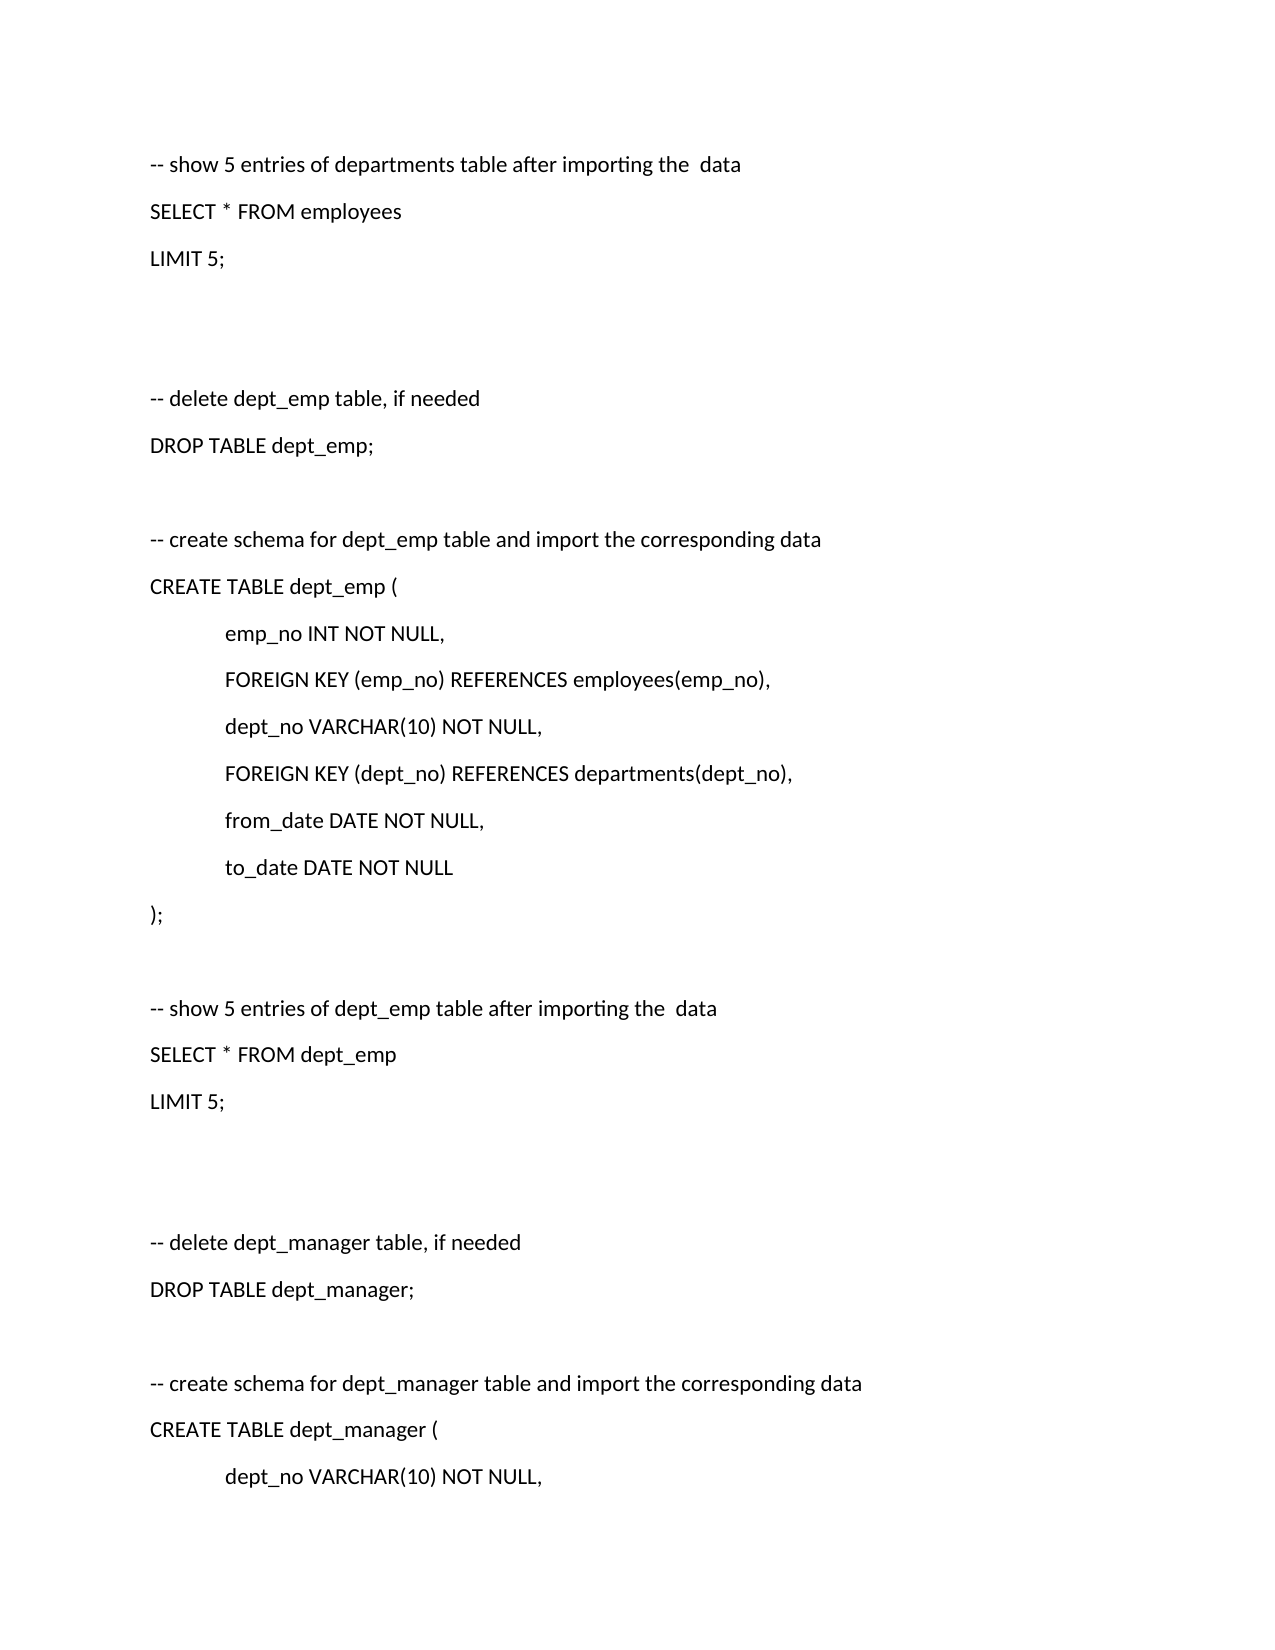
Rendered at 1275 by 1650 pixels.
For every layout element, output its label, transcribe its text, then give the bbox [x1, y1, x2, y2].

text -- create schema for dept_manager table and import the corresponding data [150, 1369, 1125, 1397]
text -- delete dept_emp table, if needed [150, 384, 1125, 412]
text -- show 5 entries of departments table after importing the data [150, 150, 1125, 178]
text FOREIGN KEY (dept_no) REFERENCES departments(dept_no), [150, 759, 1125, 787]
text LIMIT 5; [150, 1087, 1125, 1116]
text DROP TABLE dept_emp; [150, 431, 1125, 459]
text from_date DATE NOT NULL, [150, 806, 1125, 834]
text -- create schema for dept_emp table and import the corresponding data [150, 525, 1125, 553]
text LIMIT 5; [150, 244, 1125, 272]
text FOREIGN KEY (emp_no) REFERENCES employees(emp_no), [150, 666, 1125, 694]
text to_date DATE NOT NULL [150, 853, 1125, 881]
text DROP TABLE dept_manager; [150, 1275, 1125, 1303]
text -- delete dept_manager table, if needed [150, 1228, 1125, 1256]
text SELECT * FROM dept_emp [150, 1041, 1125, 1069]
text dept_no VARCHAR(10) NOT NULL, [150, 712, 1125, 741]
text -- show 5 entries of dept_emp table after importing the data [150, 994, 1125, 1022]
text CREATE TABLE dept_emp ( [150, 572, 1125, 600]
text dept_no VARCHAR(10) NOT NULL, [150, 1462, 1125, 1491]
text emp_no INT NOT NULL, [150, 619, 1125, 647]
text ); [150, 900, 1125, 928]
text CREATE TABLE dept_manager ( [150, 1416, 1125, 1444]
text SELECT * FROM employees [150, 197, 1125, 225]
